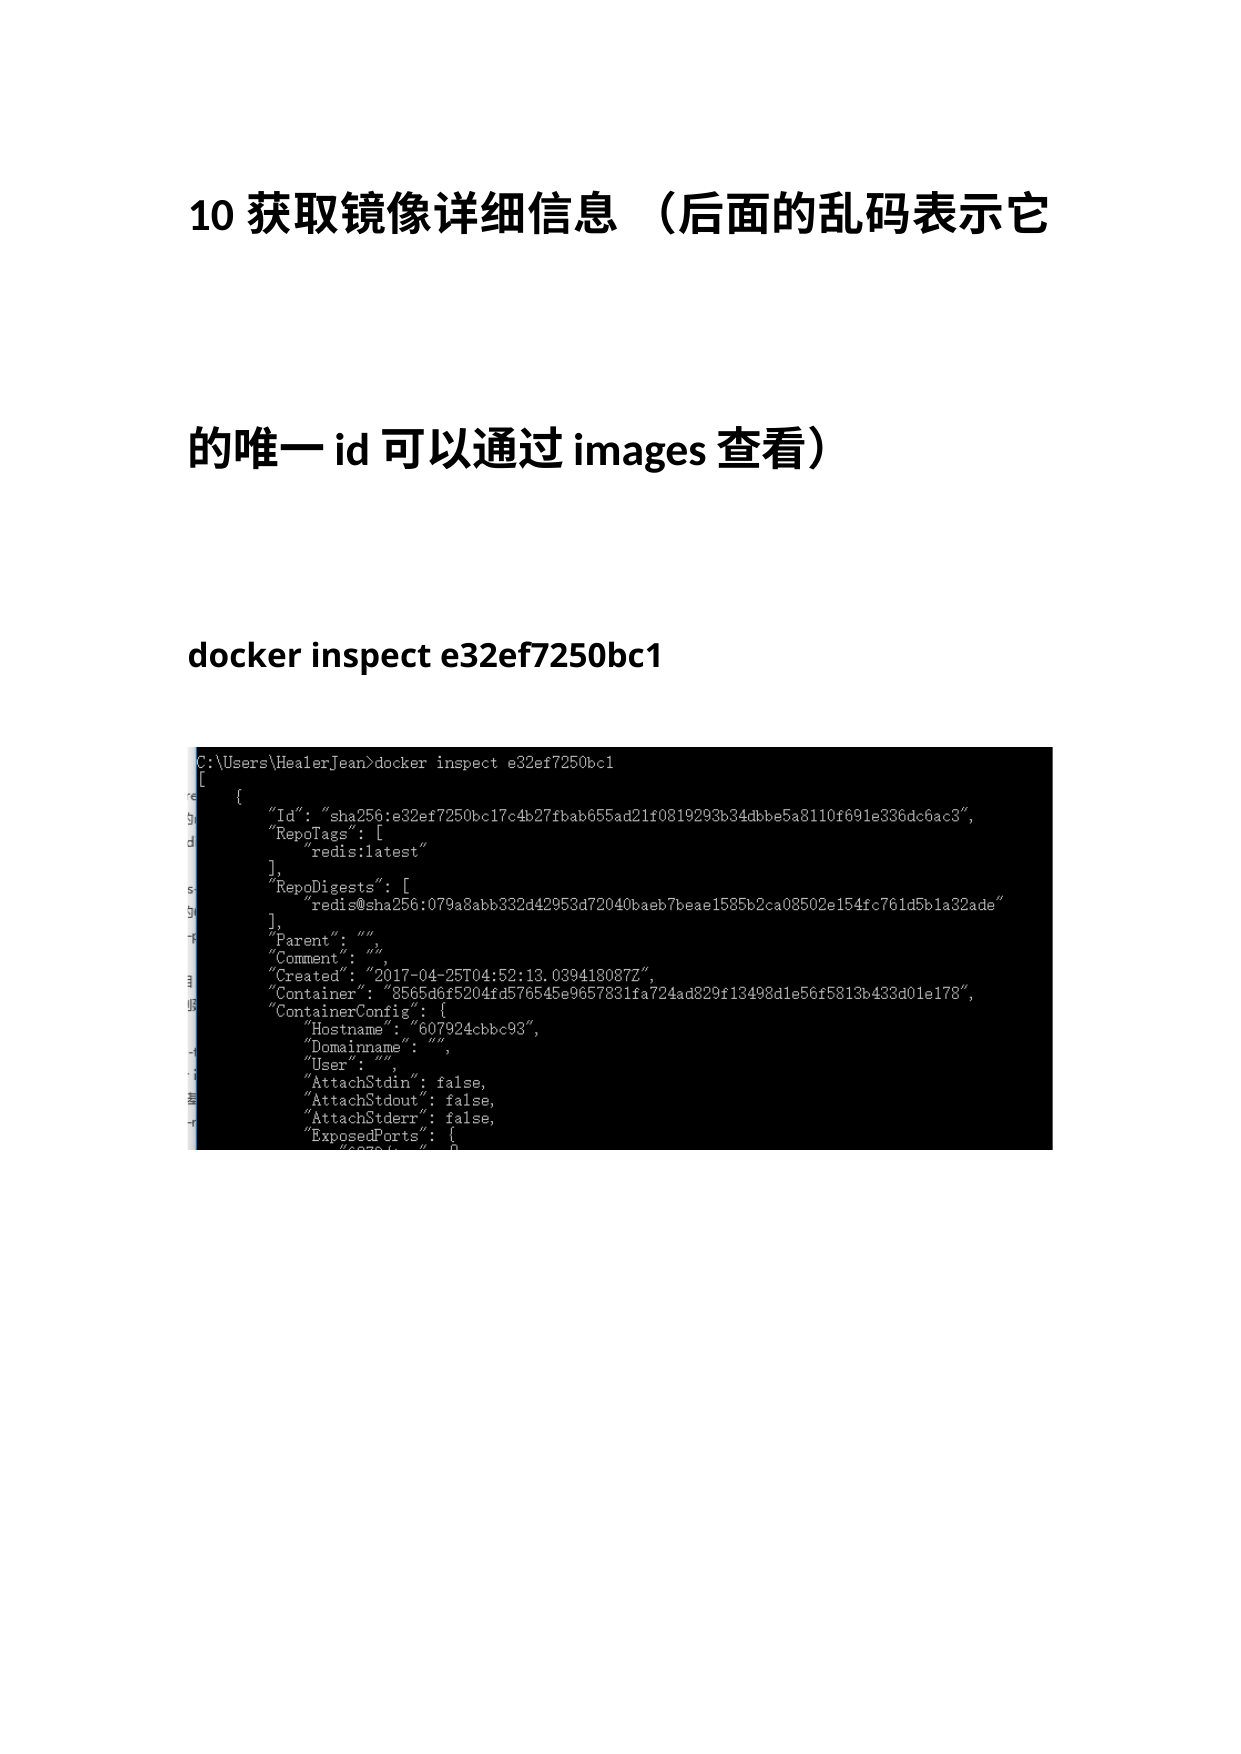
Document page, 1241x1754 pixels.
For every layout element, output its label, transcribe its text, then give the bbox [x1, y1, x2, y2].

picture [187, 747, 1053, 1150]
subtitle 10 获取镜像详细信息 （后面的乱码表示它的唯一id 可以通过images查看） [187, 162, 1053, 494]
subtitle docker inspect e32ef7250bc1 [187, 622, 1053, 687]
